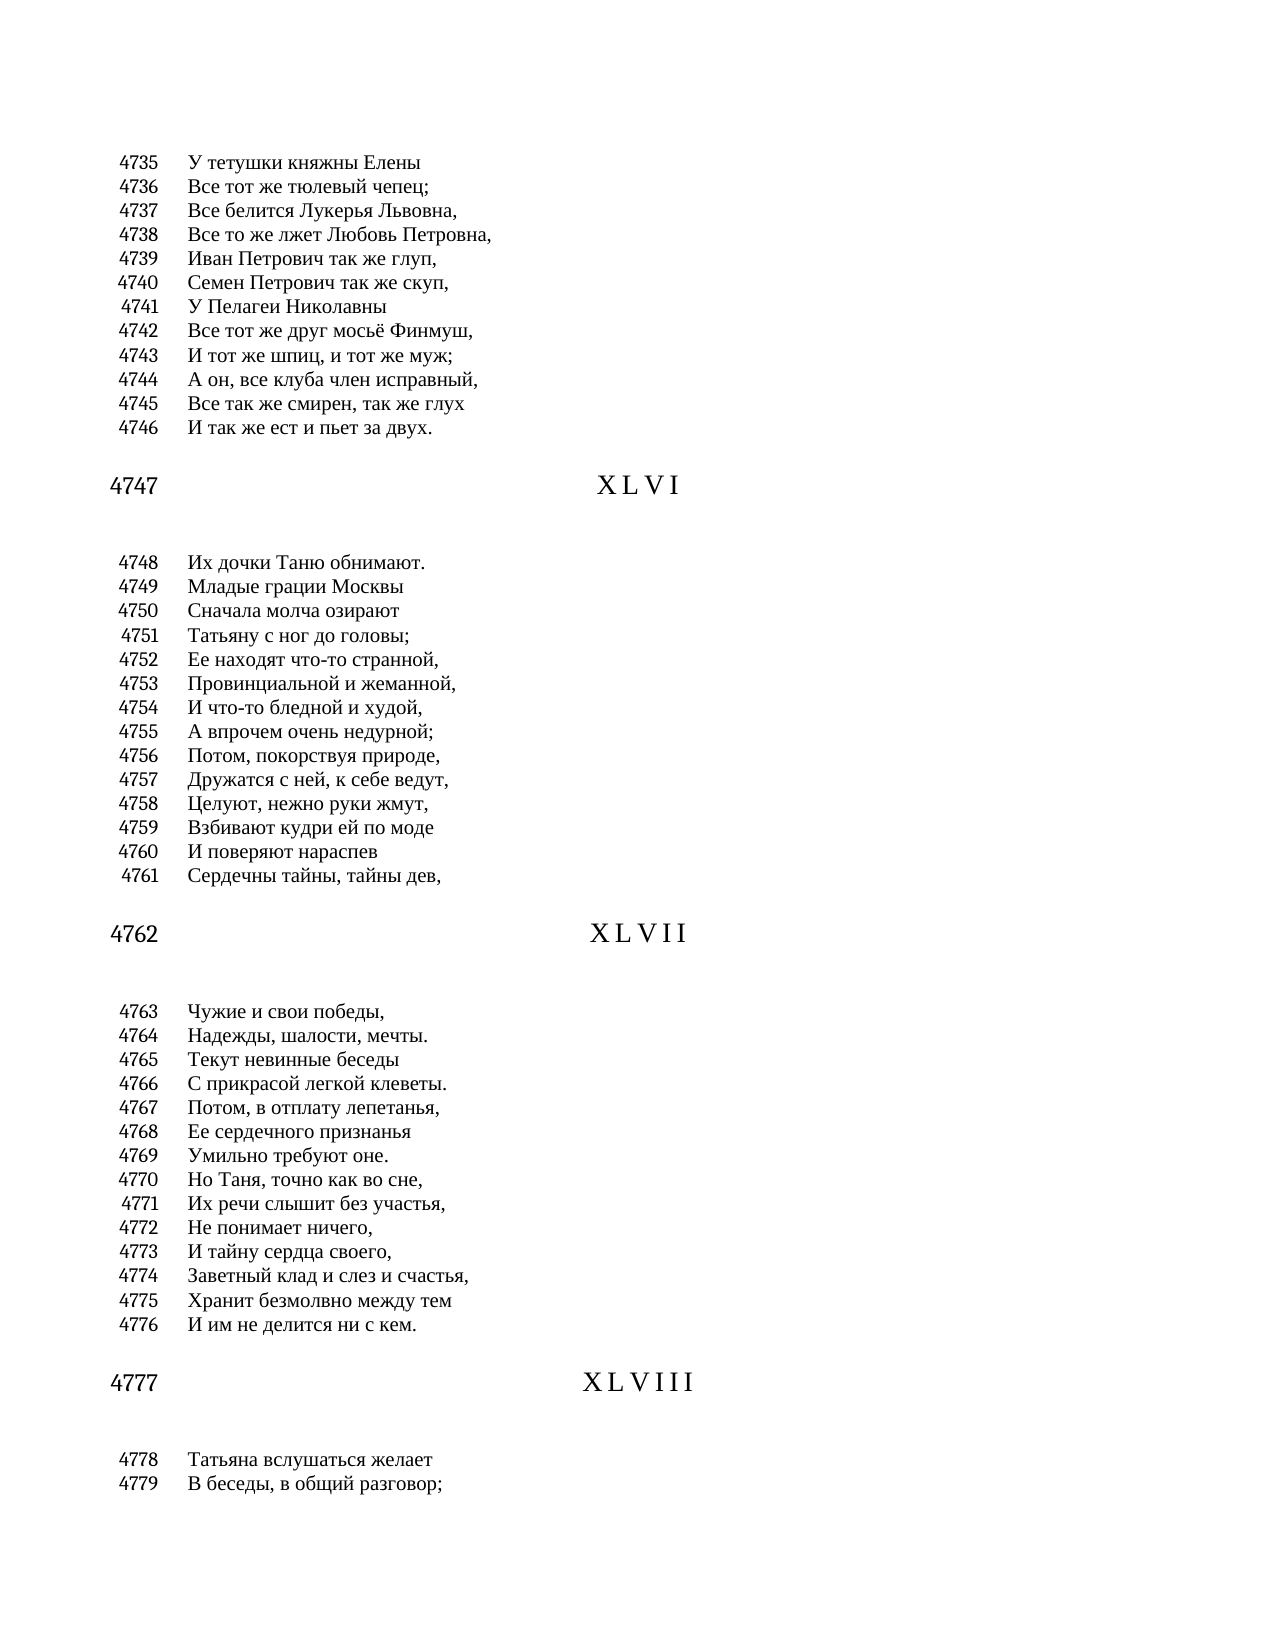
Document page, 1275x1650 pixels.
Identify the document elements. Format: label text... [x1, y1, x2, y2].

text XLVI [187, 468, 1087, 500]
text Чужие и свои победы, Надежды, шалости, мечты. Текут невинные беседы С прикрасой легкой клеветы. Потом, в отплату лепетанья, Ее сердечного признанья Умильно требуют оне. Но Таня, точно как во сне, Их речи слышит без участья, Не понимает ничего, И тайну сердца своего, Заветный клад и слез и счастья, Хранит безмолвно между тем И им не делится ни с кем. [187, 999, 1087, 1336]
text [187, 1447, 1087, 1495]
text XLVIII [187, 1365, 1087, 1397]
text XLVII [187, 916, 1087, 949]
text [187, 150, 1087, 439]
text Их дочки Таню обнимают. Младые грации Москвы Сначала молча озирают Татьяну с ног до головы; Ее находят что-то странной, Провинциальной и жеманной, И что-то бледной и худой, А впрочем очень недурной; Потом, покорствуя природе, Дружатся с ней, к себе ведут, Целуют, нежно руки жмут, Взбивают кудри ей по моде И поверяют нараспев Сердечны тайны, тайны дев, [187, 550, 1087, 887]
